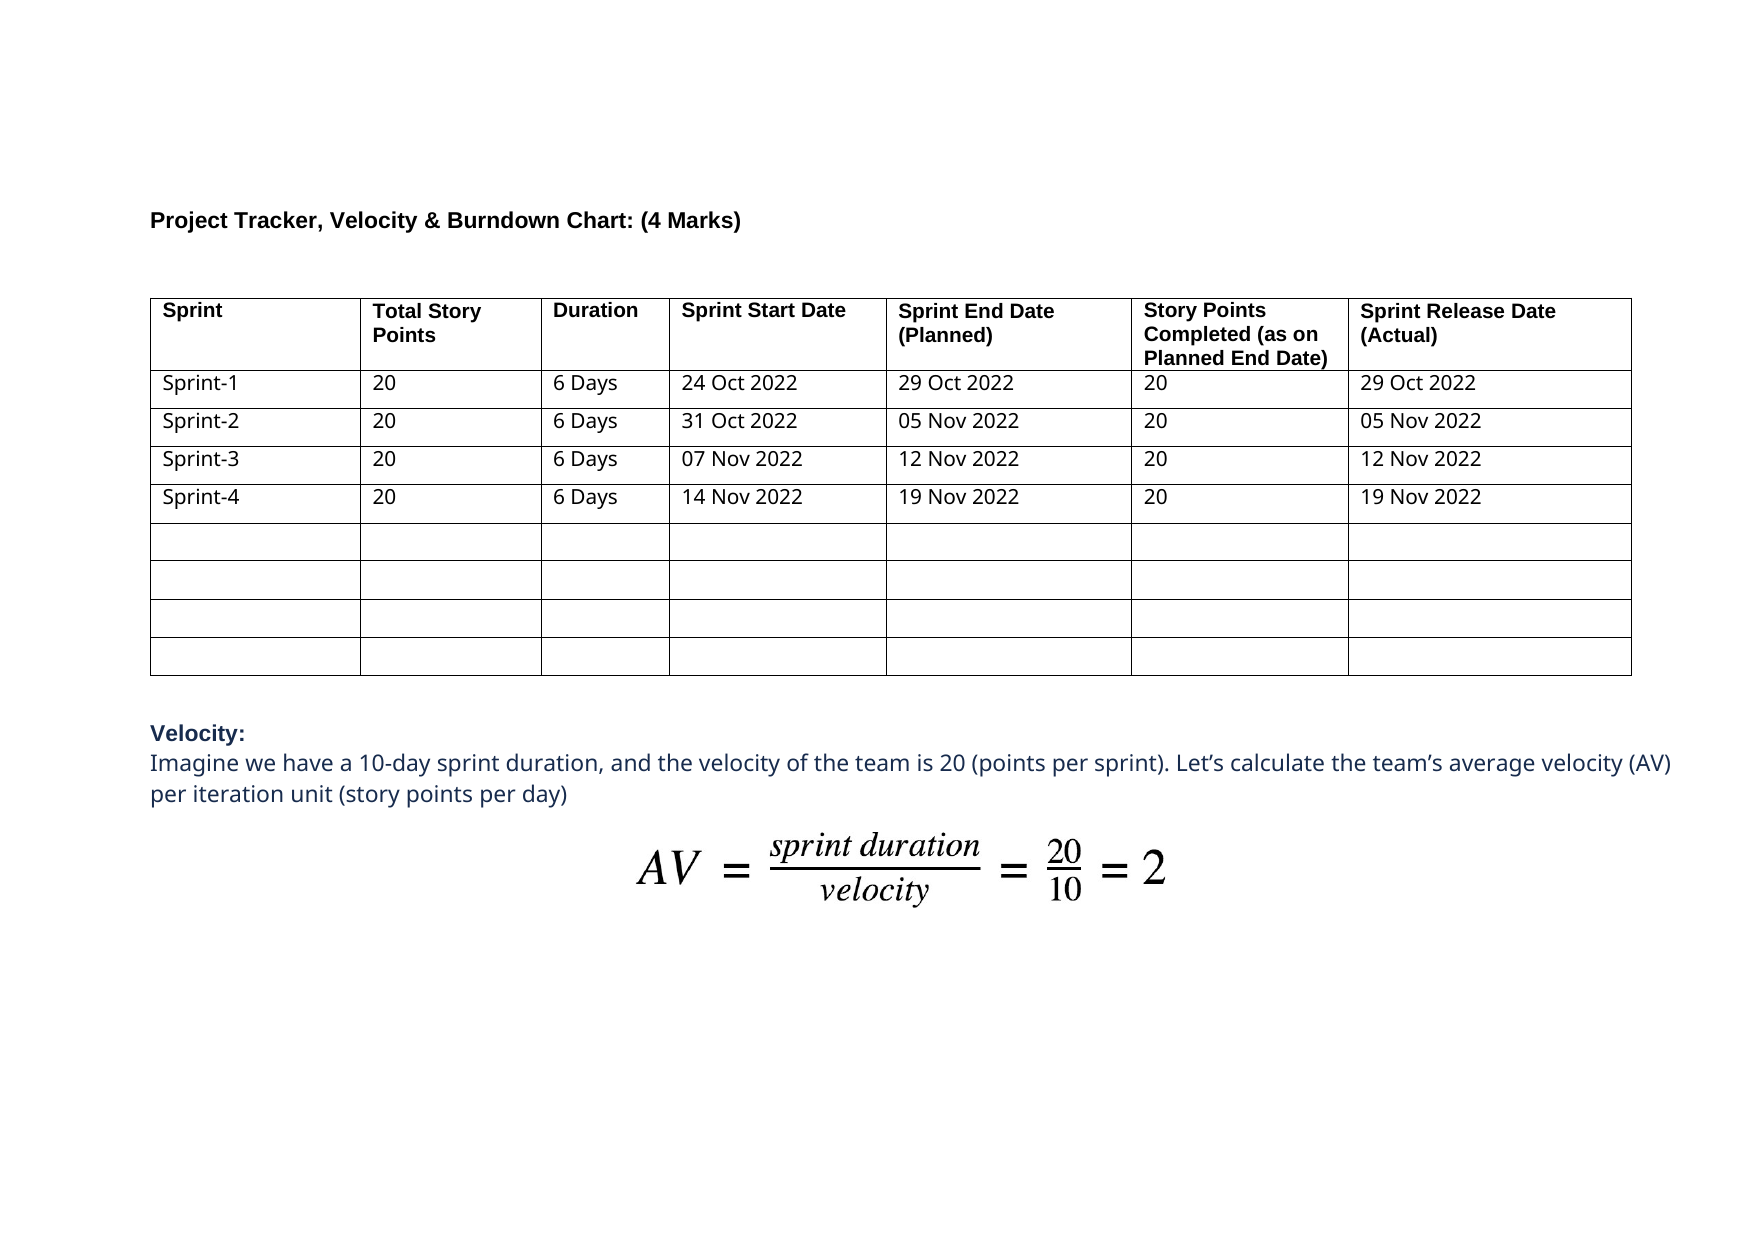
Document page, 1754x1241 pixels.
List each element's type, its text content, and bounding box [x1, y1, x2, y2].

table_cell [887, 561, 1131, 598]
table_cell 20 [361, 485, 541, 522]
table_cell [1349, 600, 1631, 637]
text Imagine we have a 10-day sprint duration, and the velocity of the team is 20 (points per sprint). Let’s calculate the team’s average velocity (AV) per iteration unit (story points per day) [150, 747, 1677, 809]
table_cell 24 Oct 2022 [670, 371, 886, 408]
table_cell [151, 524, 360, 560]
table_cell [361, 638, 541, 674]
table_cell [887, 524, 1131, 560]
table_cell 29 Oct 2022 [1349, 371, 1631, 408]
table_cell 6 Days [542, 447, 669, 484]
table_cell 20 [1132, 447, 1348, 484]
subtitle Project Tracker, Velocity & Burndown Chart: (4 Marks) [150, 207, 1677, 233]
table_cell 20 [361, 447, 541, 484]
table_cell 20 [1132, 409, 1348, 446]
table_cell [1132, 561, 1348, 598]
table_cell 19 Nov 2022 [887, 485, 1131, 522]
table_cell [670, 638, 886, 674]
table_cell [887, 638, 1131, 674]
table_cell 6 Days [542, 409, 669, 446]
table_cell [670, 561, 886, 598]
table_cell 07 Nov 2022 [670, 447, 886, 484]
table_cell [361, 561, 541, 598]
table_cell Sprint-2 [151, 409, 360, 446]
table_cell [151, 561, 360, 598]
table_cell [1132, 524, 1348, 560]
table_cell 19 Nov 2022 [1349, 485, 1631, 522]
table_cell [542, 638, 669, 674]
table_cell Sprint-1 [151, 371, 360, 408]
table_cell 12 Nov 2022 [1349, 447, 1631, 484]
table_cell 20 [1132, 371, 1348, 408]
table_header Sprint Start Date [670, 299, 886, 370]
table_cell 14 Nov 2022 [670, 485, 886, 522]
table_cell [887, 600, 1131, 637]
table_cell 05 Nov 2022 [1349, 409, 1631, 446]
table_header Sprint End Date (Planned) [887, 299, 1131, 370]
text Velocity: [150, 720, 1677, 747]
table_cell 29 Oct 2022 [887, 371, 1131, 408]
table_cell [1349, 638, 1631, 674]
table_cell Sprint-4 [151, 485, 360, 522]
table_cell [1132, 600, 1348, 637]
table_cell [361, 600, 541, 637]
table_cell [151, 638, 360, 674]
table_header Story Points Completed (as on Planned End Date) [1132, 299, 1348, 370]
table_cell 6 Days [542, 485, 669, 522]
table_cell [1132, 638, 1348, 674]
table_cell 20 [361, 409, 541, 446]
table_header Sprint [151, 299, 360, 370]
table_cell [670, 600, 886, 637]
table_cell 20 [1132, 485, 1348, 522]
table_header Total Story Points [361, 299, 541, 370]
table_cell [151, 600, 360, 637]
table_cell [542, 561, 669, 598]
table_cell 6 Days [542, 371, 669, 408]
table_cell [542, 524, 669, 560]
table_cell [361, 524, 541, 560]
table_cell Sprint-3 [151, 447, 360, 484]
table_cell [1349, 561, 1631, 598]
table_cell [670, 524, 886, 560]
table_cell [1349, 524, 1631, 560]
table_header Sprint Release Date (Actual) [1349, 299, 1631, 370]
table_cell [542, 600, 669, 637]
table_cell 20 [361, 371, 541, 408]
table_header Duration [542, 299, 669, 370]
picture [635, 832, 1166, 908]
table_cell 31 Oct 2022 [670, 409, 886, 446]
table_cell 12 Nov 2022 [887, 447, 1131, 484]
table_cell 05 Nov 2022 [887, 409, 1131, 446]
